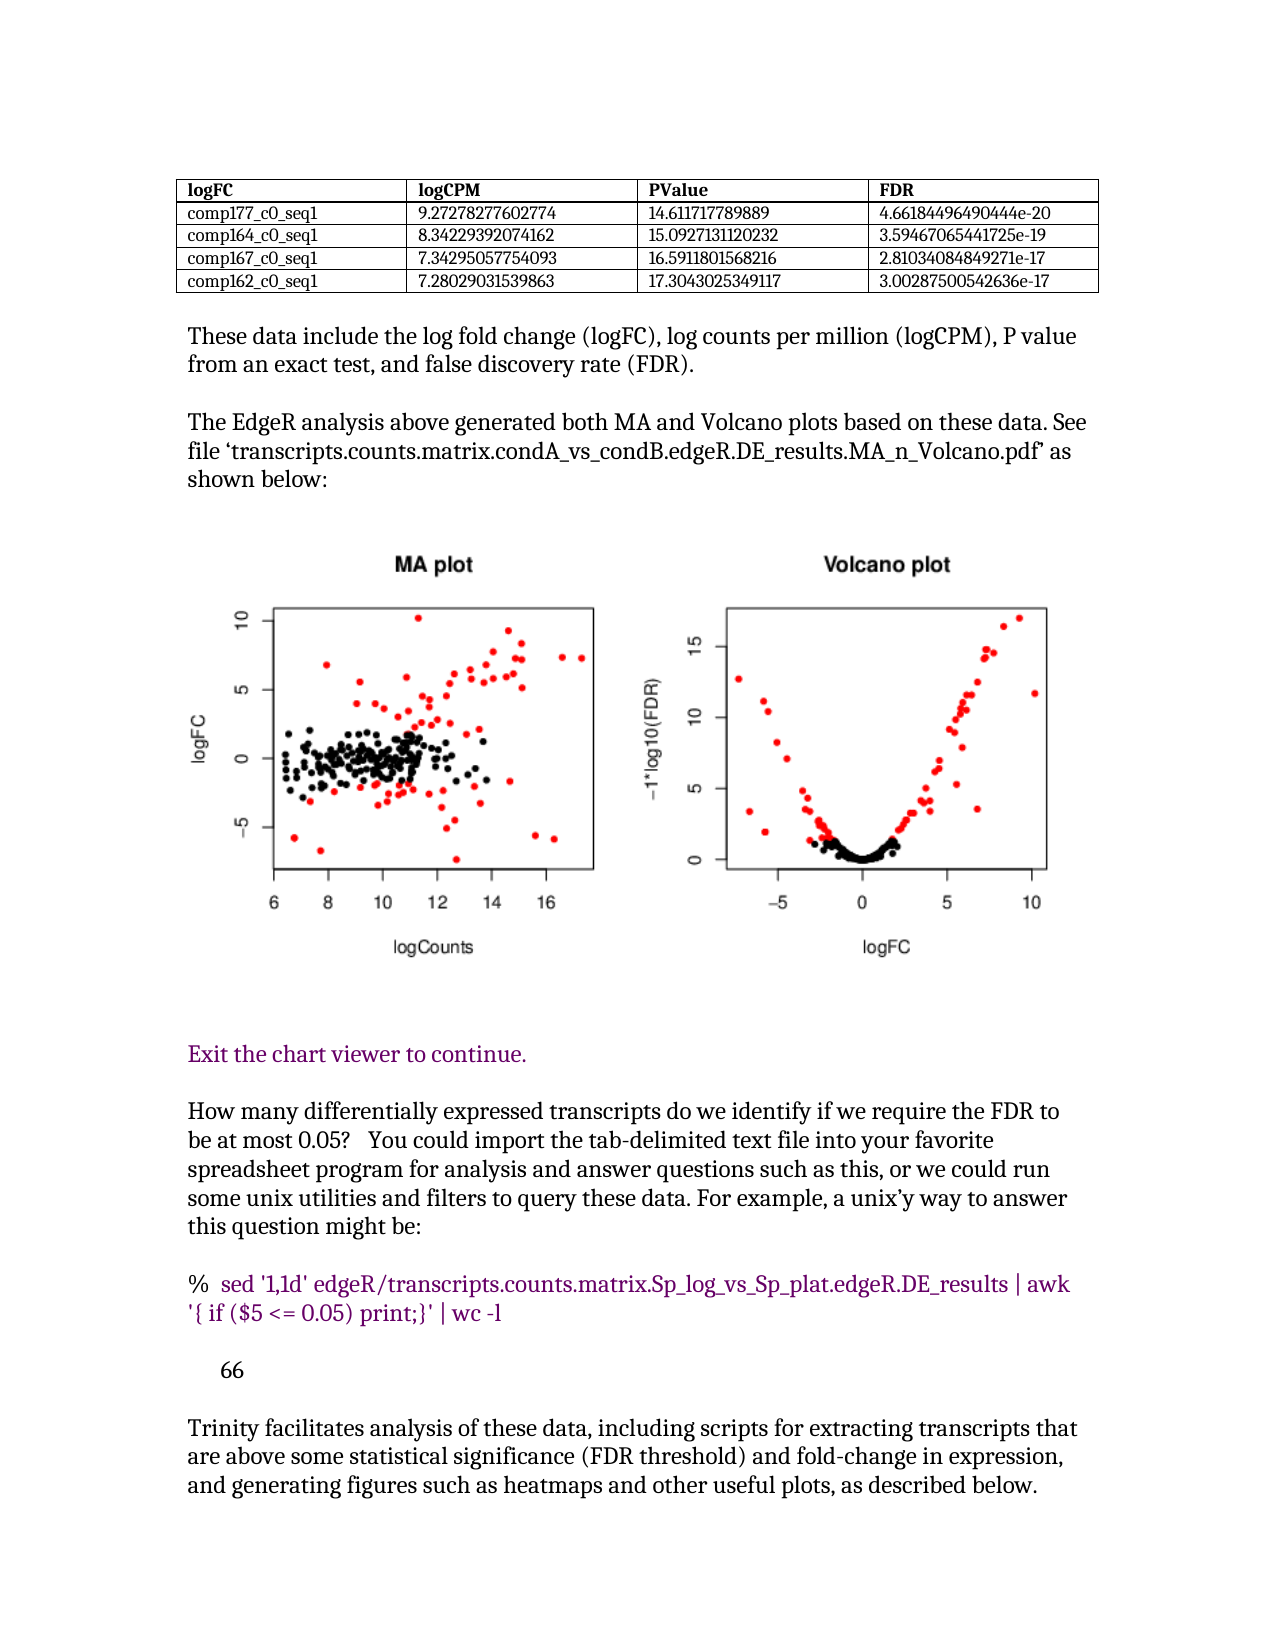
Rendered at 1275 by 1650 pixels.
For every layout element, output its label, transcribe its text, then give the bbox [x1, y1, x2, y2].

table_cell 8.34229392074162 [407, 225, 637, 247]
picture [187, 522, 1088, 983]
table_header PValue [638, 180, 868, 201]
table_cell 4.66184496490444e-20 [869, 203, 1098, 224]
text 66 [187, 1356, 1087, 1385]
text The EdgeR analysis above generated both MA and Volcano plots based on these data. See file ‘transcripts.counts.matrix.condA_vs_condB.edgeR.DE_results.MA_n_Volcano.pdf’ as shown below: [187, 408, 1087, 494]
table_cell comp177_c0_seq1 [177, 203, 406, 224]
table_cell 14.611717789889 [638, 203, 868, 224]
table_cell comp162_c0_seq1 [177, 270, 406, 292]
table_cell 7.34295057754093 [407, 248, 637, 269]
text Trinity facilitates analysis of these data, including scripts for extracting transcripts that are above some statistical significance (FDR threshold) and fold-change in expression, and generating figures such as heatmaps and other useful plots, as described below. [187, 1413, 1087, 1500]
table_cell comp164_c0_seq1 [177, 225, 406, 247]
table_cell 15.0927131120232 [638, 225, 868, 247]
table_cell 17.3043025349117 [638, 270, 868, 292]
text Exit the chart viewer to continue. [187, 1040, 1087, 1068]
table_header logFC [177, 180, 406, 201]
table_cell 3.00287500542636e-17 [869, 270, 1098, 292]
text These data include the log fold change (logFC), log counts per million (logCPM), P value from an exact test, and false discovery rate (FDR). [187, 322, 1087, 379]
table_cell 7.28029031539863 [407, 270, 637, 292]
table_header FDR [869, 180, 1098, 201]
table_cell 16.5911801568216 [638, 248, 868, 269]
table_cell comp167_c0_seq1 [177, 248, 406, 269]
table_cell 2.81034084849271e-17 [869, 248, 1098, 269]
table_cell 3.59467065441725e-19 [869, 225, 1098, 247]
text How many differentially expressed transcripts do we identify if we require the FDR to be at most 0.05? You could import the tab-delimited text file into your favorite spreadsheet program for analysis and answer questions such as this, or we could run some unix utilities and filters to query these data. For example, a unix’y way to answer this question might be: [187, 1097, 1087, 1241]
text % sed '1,1d' edgeR/transcripts.counts.matrix.Sp_log_vs_Sp_plat.edgeR.DE_results | awk '{ if ($5 <= 0.05) print;}' | wc -l [187, 1270, 1087, 1327]
table_cell 9.27278277602774 [407, 203, 637, 224]
table_header logCPM [407, 180, 637, 201]
